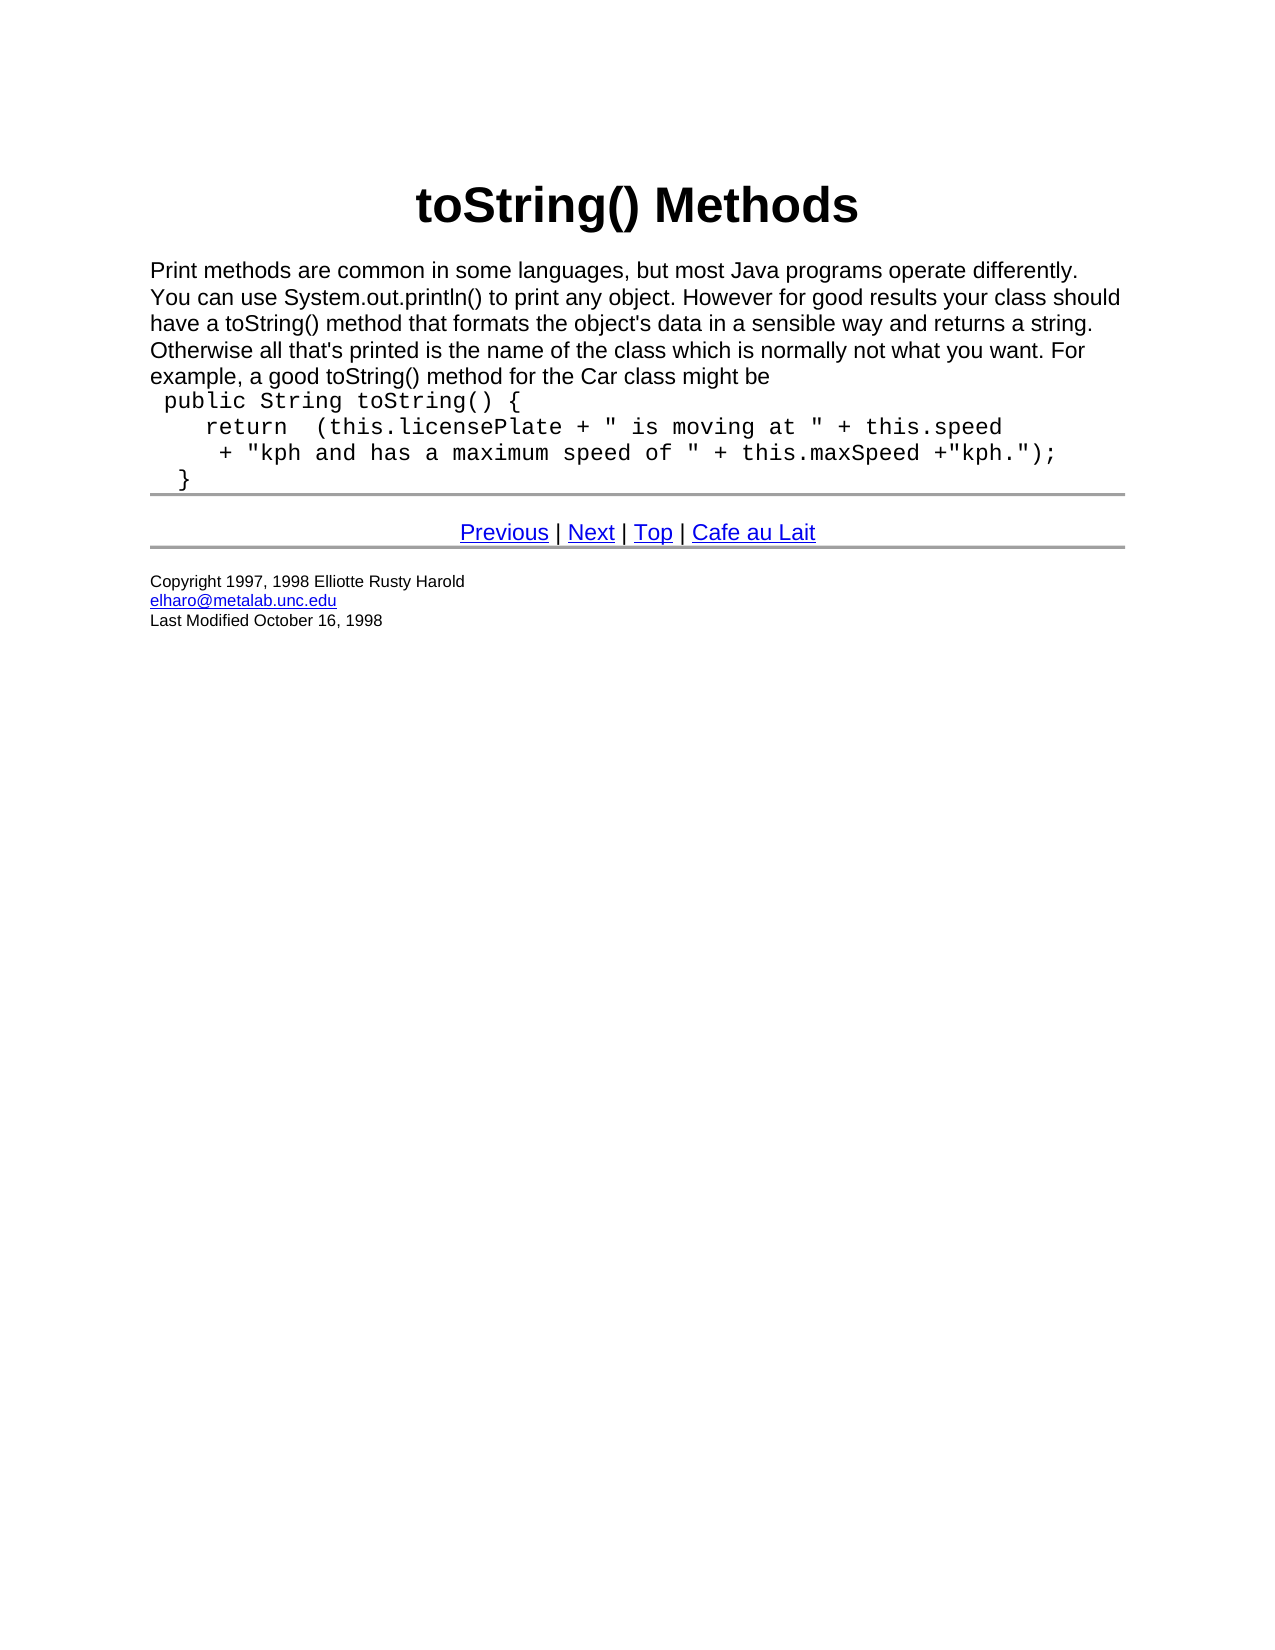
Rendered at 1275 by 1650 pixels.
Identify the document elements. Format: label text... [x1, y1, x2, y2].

subtitle toString() Methods [150, 175, 1125, 232]
text elharo@metalab.unc.edu [150, 591, 1125, 610]
text Copyright 1997, 1998 Elliotte Rusty Harold [150, 549, 1125, 591]
text public String toString() { return (this.licensePlate + " is moving at " + this.speed + "kph and has a maximum speed of " + this.maxSpeed +"kph."); } [150, 389, 1125, 493]
text Last Modified October 16, 1998 [150, 610, 1125, 629]
text Print methods are common in some languages, but most Java programs operate differently. You can use System.out.println() to print any object. However for good results your class should have a toString() method that formats the object's data in a sensible way and returns a string. Otherwise all that's printed is the name of the class which is normally not what you want. For example, a good toString() method for the Car class might be [150, 257, 1125, 389]
text Previous | Next | Top | Cafe au Lait [150, 497, 1125, 545]
